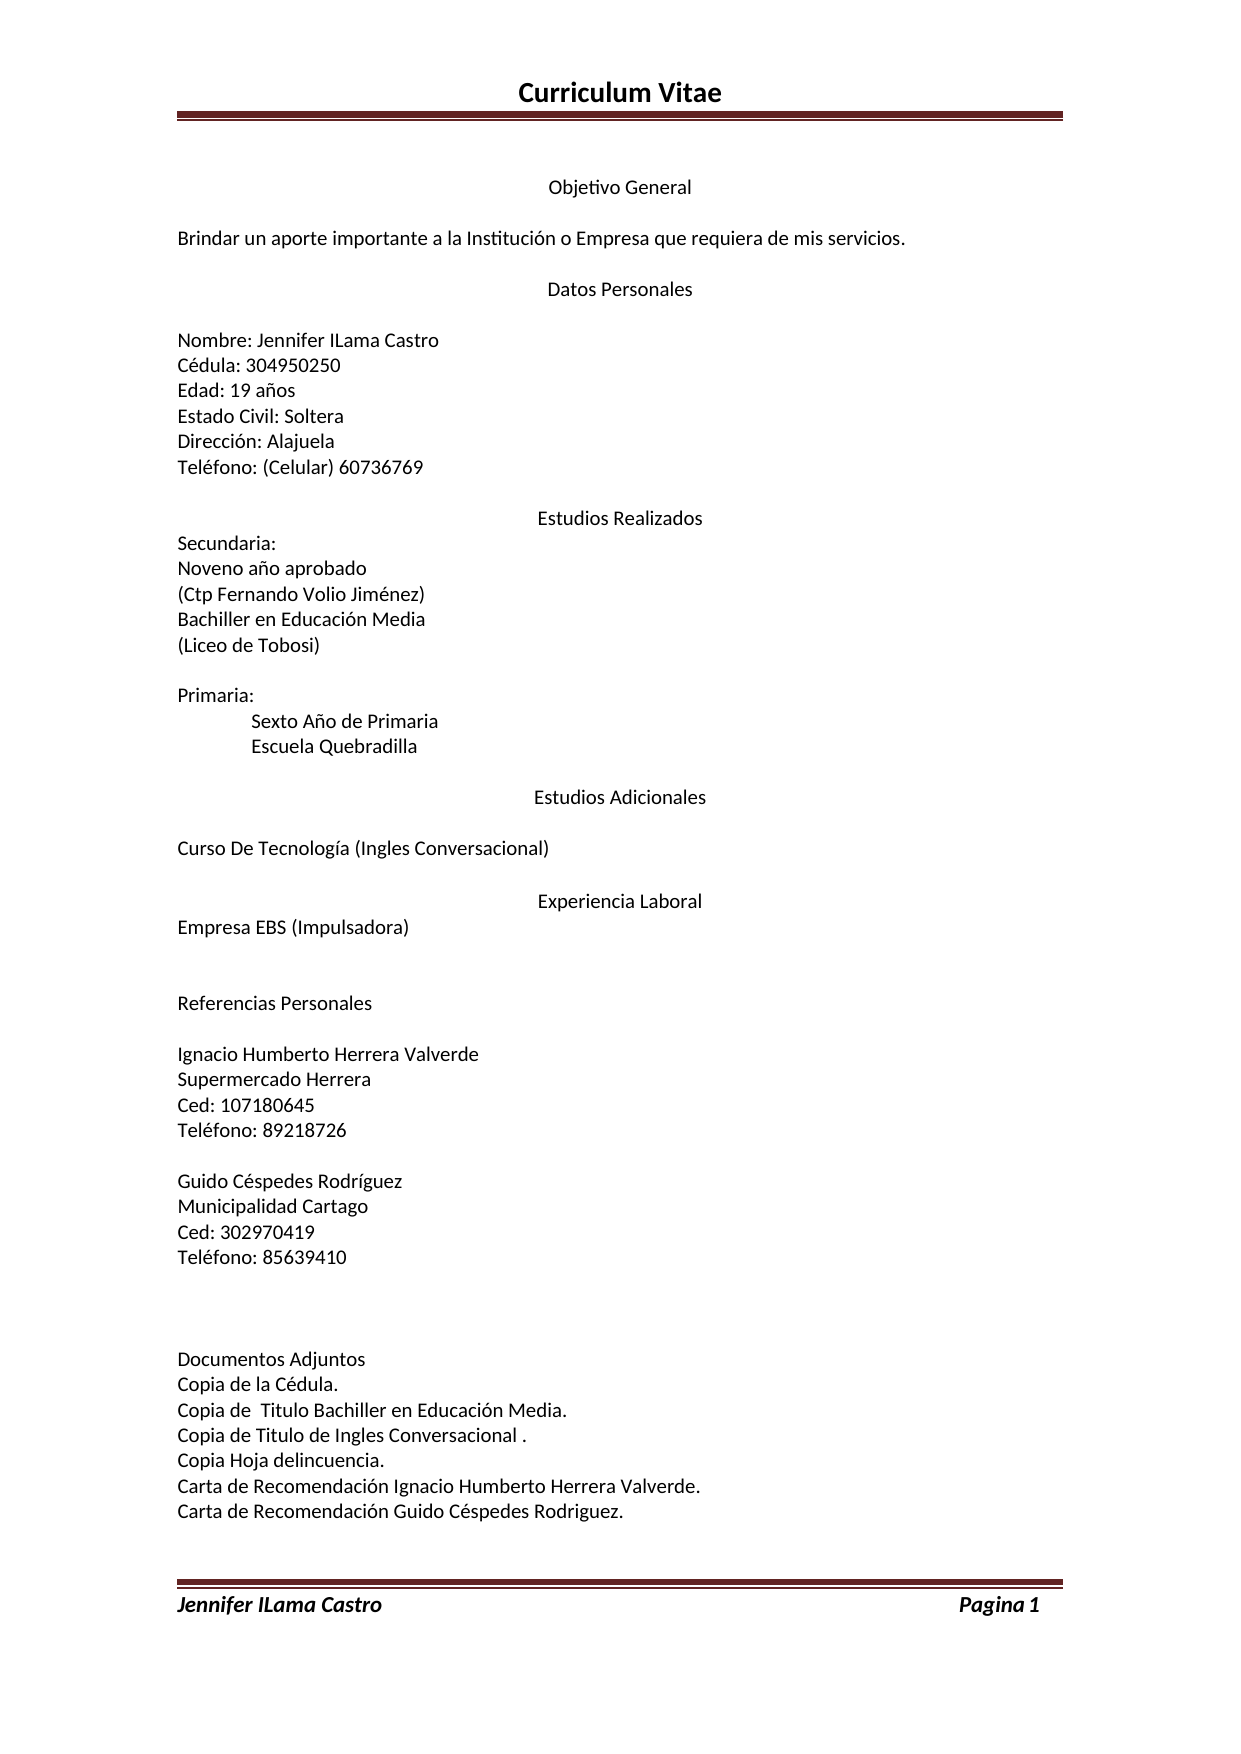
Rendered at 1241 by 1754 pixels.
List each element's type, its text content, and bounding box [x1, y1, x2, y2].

text Referencias Personales [177, 990, 1063, 1016]
text Empresa EBS (Impulsadora) [177, 914, 1063, 939]
text Noveno año aprobado [177, 556, 1063, 581]
text Copia Hoja delincuencia. [177, 1448, 1063, 1473]
text Carta de Recomendación Guido Céspedes Rodriguez. [177, 1498, 1063, 1524]
text Escuela Quebradilla [177, 733, 1063, 759]
text Supermercado Herrera [177, 1066, 1063, 1092]
text Documentos Adjuntos [177, 1346, 1063, 1371]
text Curso De Tecnología (Ingles Conversacional) [177, 835, 1063, 861]
text Guido Céspedes Rodríguez [177, 1168, 1063, 1193]
text Ignacio Humberto Herrera Valverde [177, 1041, 1063, 1066]
text Cédula: 304950250 [177, 352, 1063, 378]
text Brindar un aporte importante a la Institución o Empresa que requiera de mis servicios. [177, 225, 1063, 251]
text (Ctp Fernando Volio Jiménez) [177, 581, 1063, 606]
text Ced: 302970419 [177, 1219, 1063, 1244]
text Experiencia Laboral [177, 888, 1063, 914]
text Estudios Adicionales [177, 784, 1063, 810]
text (Liceo de Tobosi) [177, 632, 1063, 657]
text Copia de Titulo de Ingles Conversacional . [177, 1422, 1063, 1448]
text Estudios Realizados [177, 505, 1063, 530]
text Teléfono: 89218726 [177, 1117, 1063, 1143]
text Sexto Año de Primaria [177, 708, 1063, 733]
text Bachiller en Educación Media [177, 606, 1063, 632]
text Ced: 107180645 [177, 1092, 1063, 1117]
text Copia de Titulo Bachiller en Educación Media. [177, 1397, 1063, 1422]
text Estado Civil: Soltera [177, 403, 1063, 428]
text Nombre: Jennifer ILama Castro [177, 327, 1063, 352]
text Objetivo General [177, 174, 1063, 200]
text Primaria: [177, 683, 1063, 708]
text Dirección: Alajuela [177, 428, 1063, 454]
text Carta de Recomendación Ignacio Humberto Herrera Valverde. [177, 1473, 1063, 1498]
text Datos Personales [177, 276, 1063, 301]
text Teléfono: 85639410 [177, 1244, 1063, 1270]
text Edad: 19 años [177, 378, 1063, 403]
text Teléfono: (Celular) 60736769 [177, 454, 1063, 479]
text Copia de la Cédula. [177, 1371, 1063, 1397]
text Secundaria: [177, 530, 1063, 556]
text Municipalidad Cartago [177, 1193, 1063, 1219]
